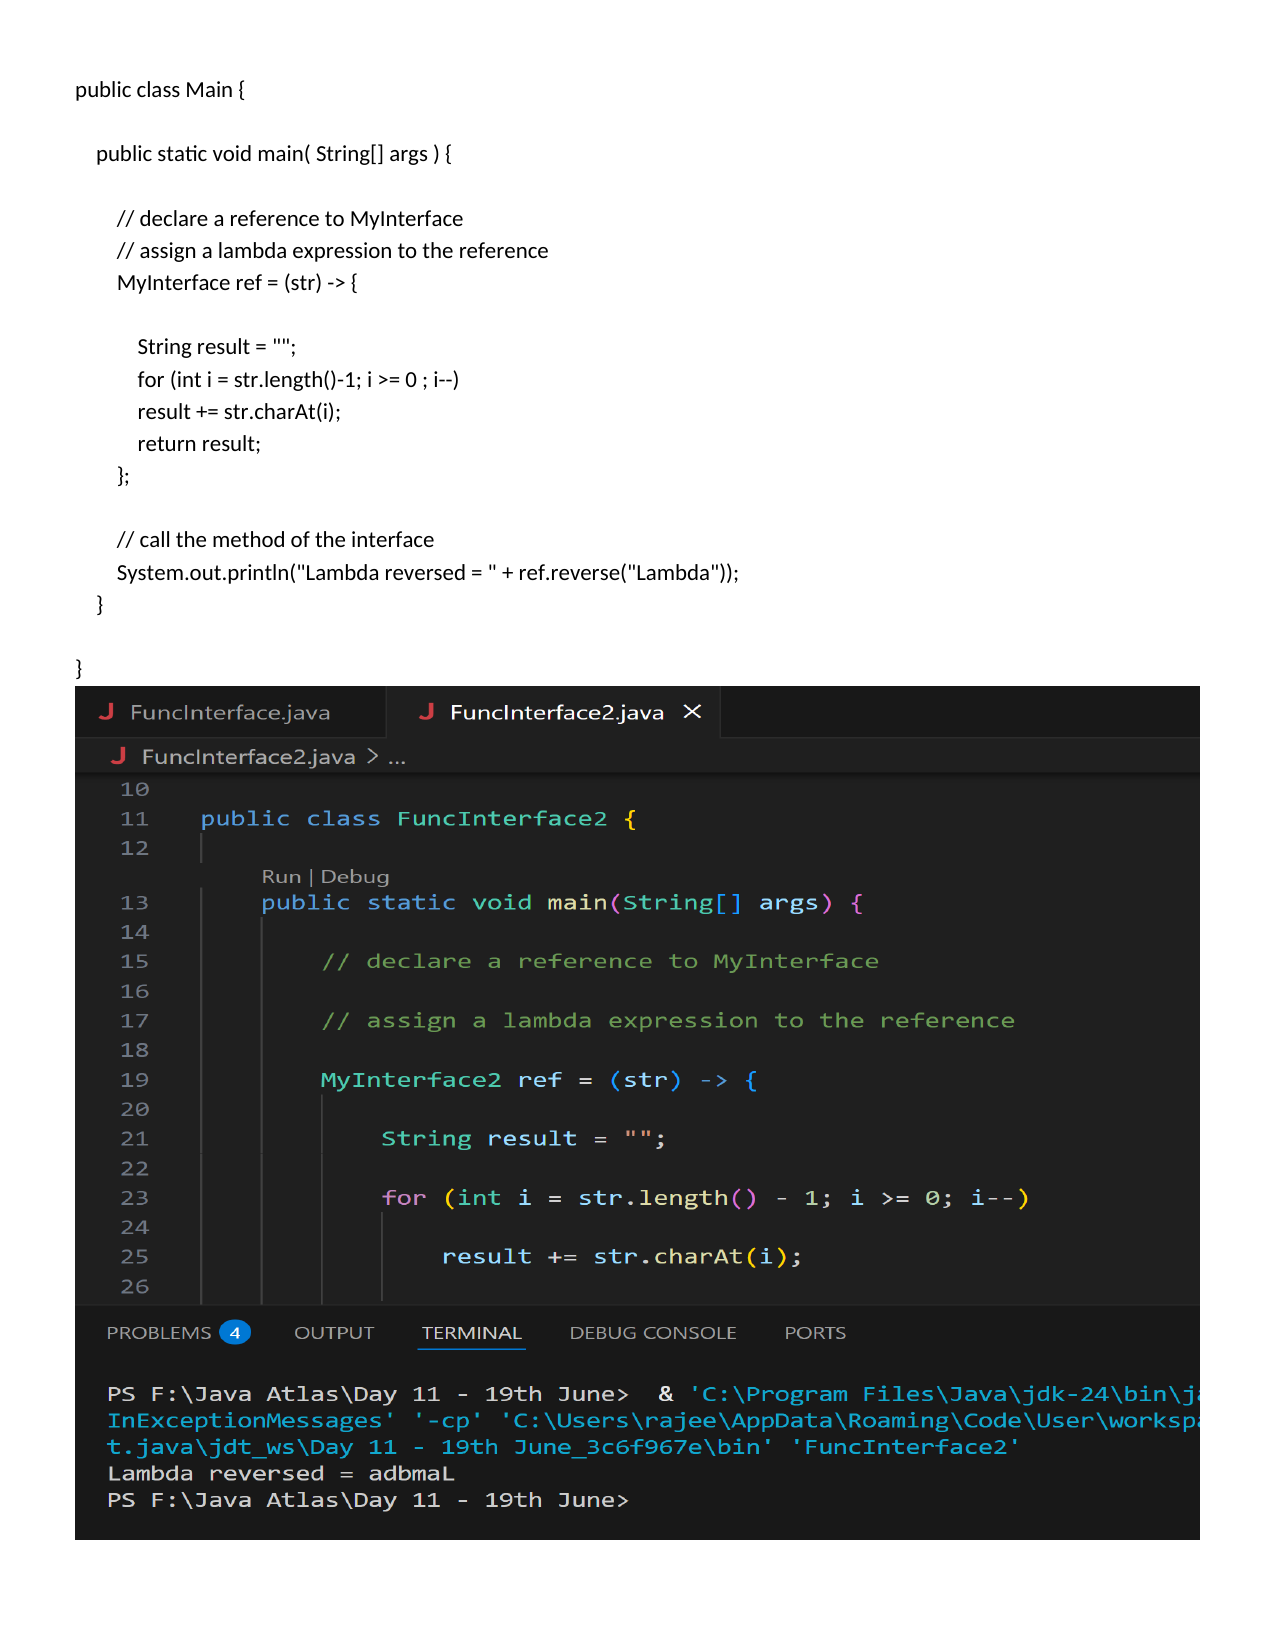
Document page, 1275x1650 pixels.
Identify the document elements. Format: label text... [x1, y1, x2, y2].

text String result = ""; [75, 332, 1200, 361]
text public class Main { [75, 75, 1200, 103]
text // declare a reference to MyInterface [75, 204, 1200, 232]
text MyInterface ref = (str) -> { [75, 268, 1200, 296]
picture [75, 686, 1200, 1540]
text return result; [75, 429, 1200, 457]
text public static void main( String[] args ) { [75, 139, 1200, 167]
text result += str.charAt(i); [75, 397, 1200, 425]
text // call the method of the interface [75, 526, 1200, 554]
text } [75, 590, 1200, 618]
text for (int i = str.length()-1; i >= 0 ; i--) [75, 365, 1200, 393]
text System.out.println("Lambda reversed = " + ref.reverse("Lambda")); [75, 558, 1200, 586]
text } [75, 654, 1200, 682]
text }; [75, 461, 1200, 489]
text // assign a lambda expression to the reference [75, 236, 1200, 264]
